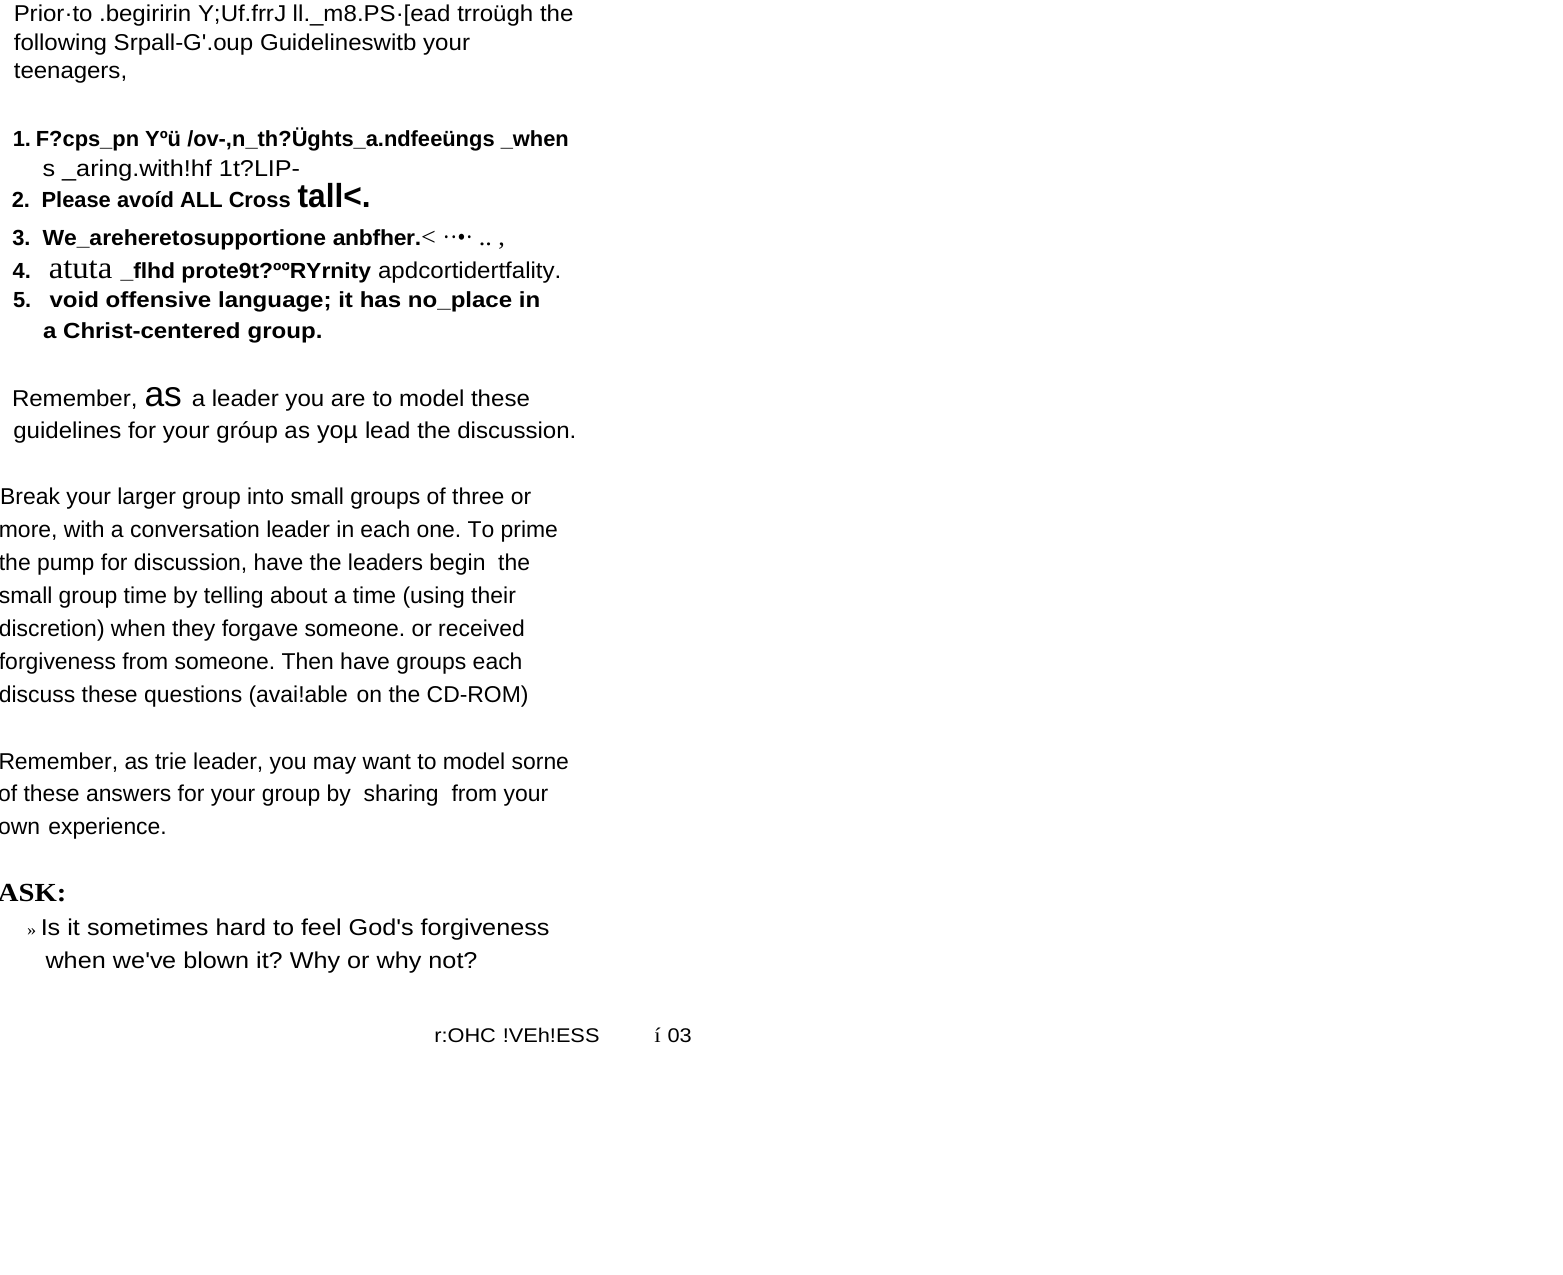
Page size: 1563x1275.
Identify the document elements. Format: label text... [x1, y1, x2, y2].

list void offensive language; it has no_place in a Christ-centered group. [13, 286, 547, 343]
list We_areheretosupportione anbfher.< ··•· .. , [12, 223, 696, 251]
text s _aring.with!hf 1t?LIP- [42, 159, 696, 181]
text Remember, as trie leader, you may want to model sorne of these answers for your group by sharing from your own experience. [0, 748, 575, 839]
text Prior·to .begiririn Y;Uf.frrJ ll._m8.PS·[ead trroügh the following Srpall-G'.oup Guidelineswitb your teenagers, [13, 0, 584, 83]
text Remember, as a leader you are to model these guidelines for your gróup as yoµ lead the discussion. [12, 373, 584, 443]
list F?cps_pn Yºü /ov-,n_th?Üghts_a.ndfeeüngs _when [13, 126, 696, 151]
text r:OHC !VEh!ESS í 03 [434, 1023, 696, 1047]
list Please avoíd ALL Cross tall<. [12, 181, 696, 214]
text Break your larger group into small groups of three or more, with a conversation leader in each one. To prime the pump for discussion, have the leaders begin the small group time by telling about a time (using their discretion) when they forgave someone. or received forgiveness from someone. Then have groups each discuss these questions (avai!able on the CD-ROM) [0, 483, 575, 708]
list atuta _flhd prote9t?ººRYrnity apdcortidertfality. [12, 251, 696, 286]
text ASK: [0, 877, 696, 907]
text » Is it sometimes hard to feel God's forgiveness when we've blown it? Why or why not? [27, 914, 584, 973]
